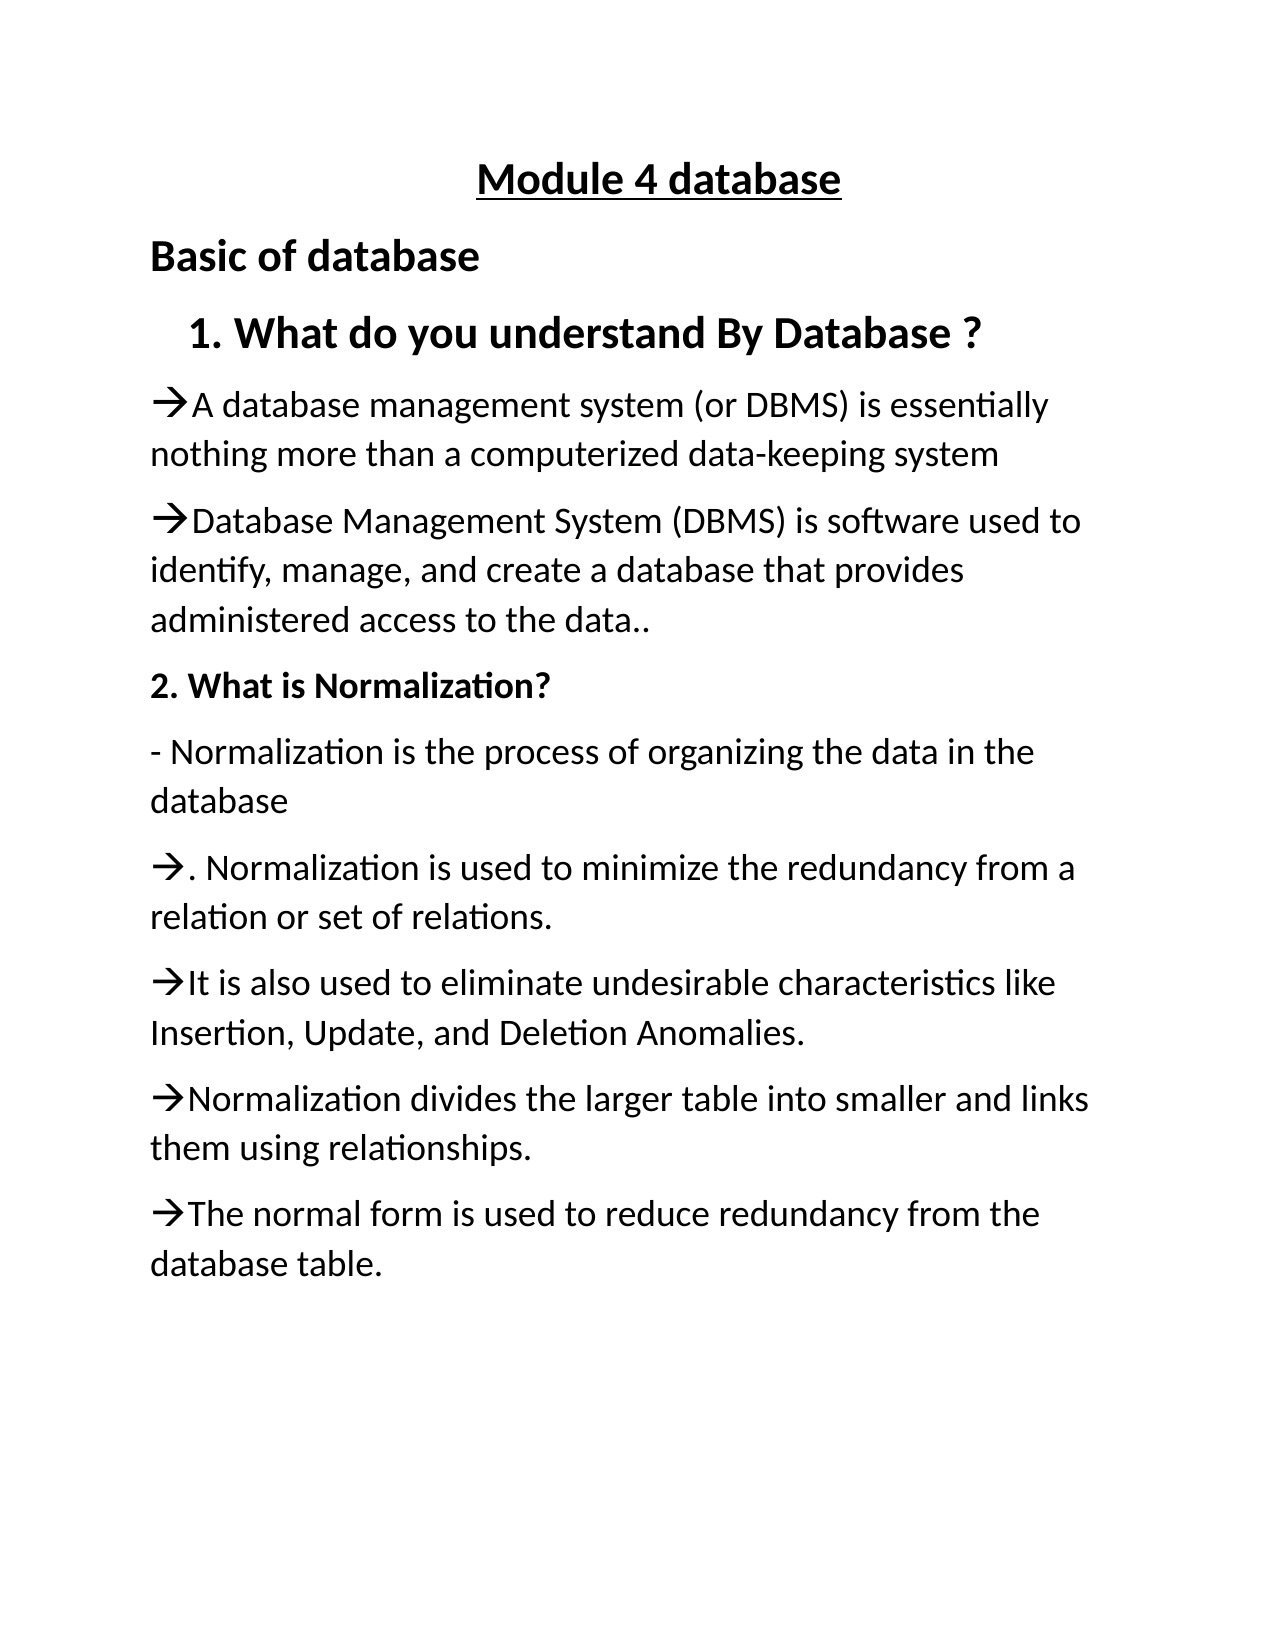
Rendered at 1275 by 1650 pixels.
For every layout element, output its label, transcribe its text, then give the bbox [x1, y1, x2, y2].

text A database management system (or DBMS) is essentially nothing more than a computerized data-keeping system [150, 381, 1125, 476]
text Basic of database [150, 227, 1125, 283]
text Module 4 database [150, 150, 1125, 206]
text Normalization divides the larger table into smaller and links them using relationships. [150, 1075, 1125, 1170]
text The normal form is used to reduce redundancy from the database table. [150, 1190, 1125, 1286]
text It is also used to eliminate undesirable characteristics like Insertion, Update, and Deletion Anomalies. [150, 959, 1125, 1054]
list What do you understand By Database ? [187, 304, 1125, 360]
text . Normalization is used to minimize the redundancy from a relation or set of relations. [150, 843, 1125, 939]
text - Normalization is the process of organizing the data in the database [150, 728, 1125, 823]
text Database Management System (DBMS) is software used to identify, manage, and create a database that provides administered access to the data.. [150, 497, 1125, 641]
text 2. What is Normalization? [150, 662, 1125, 707]
